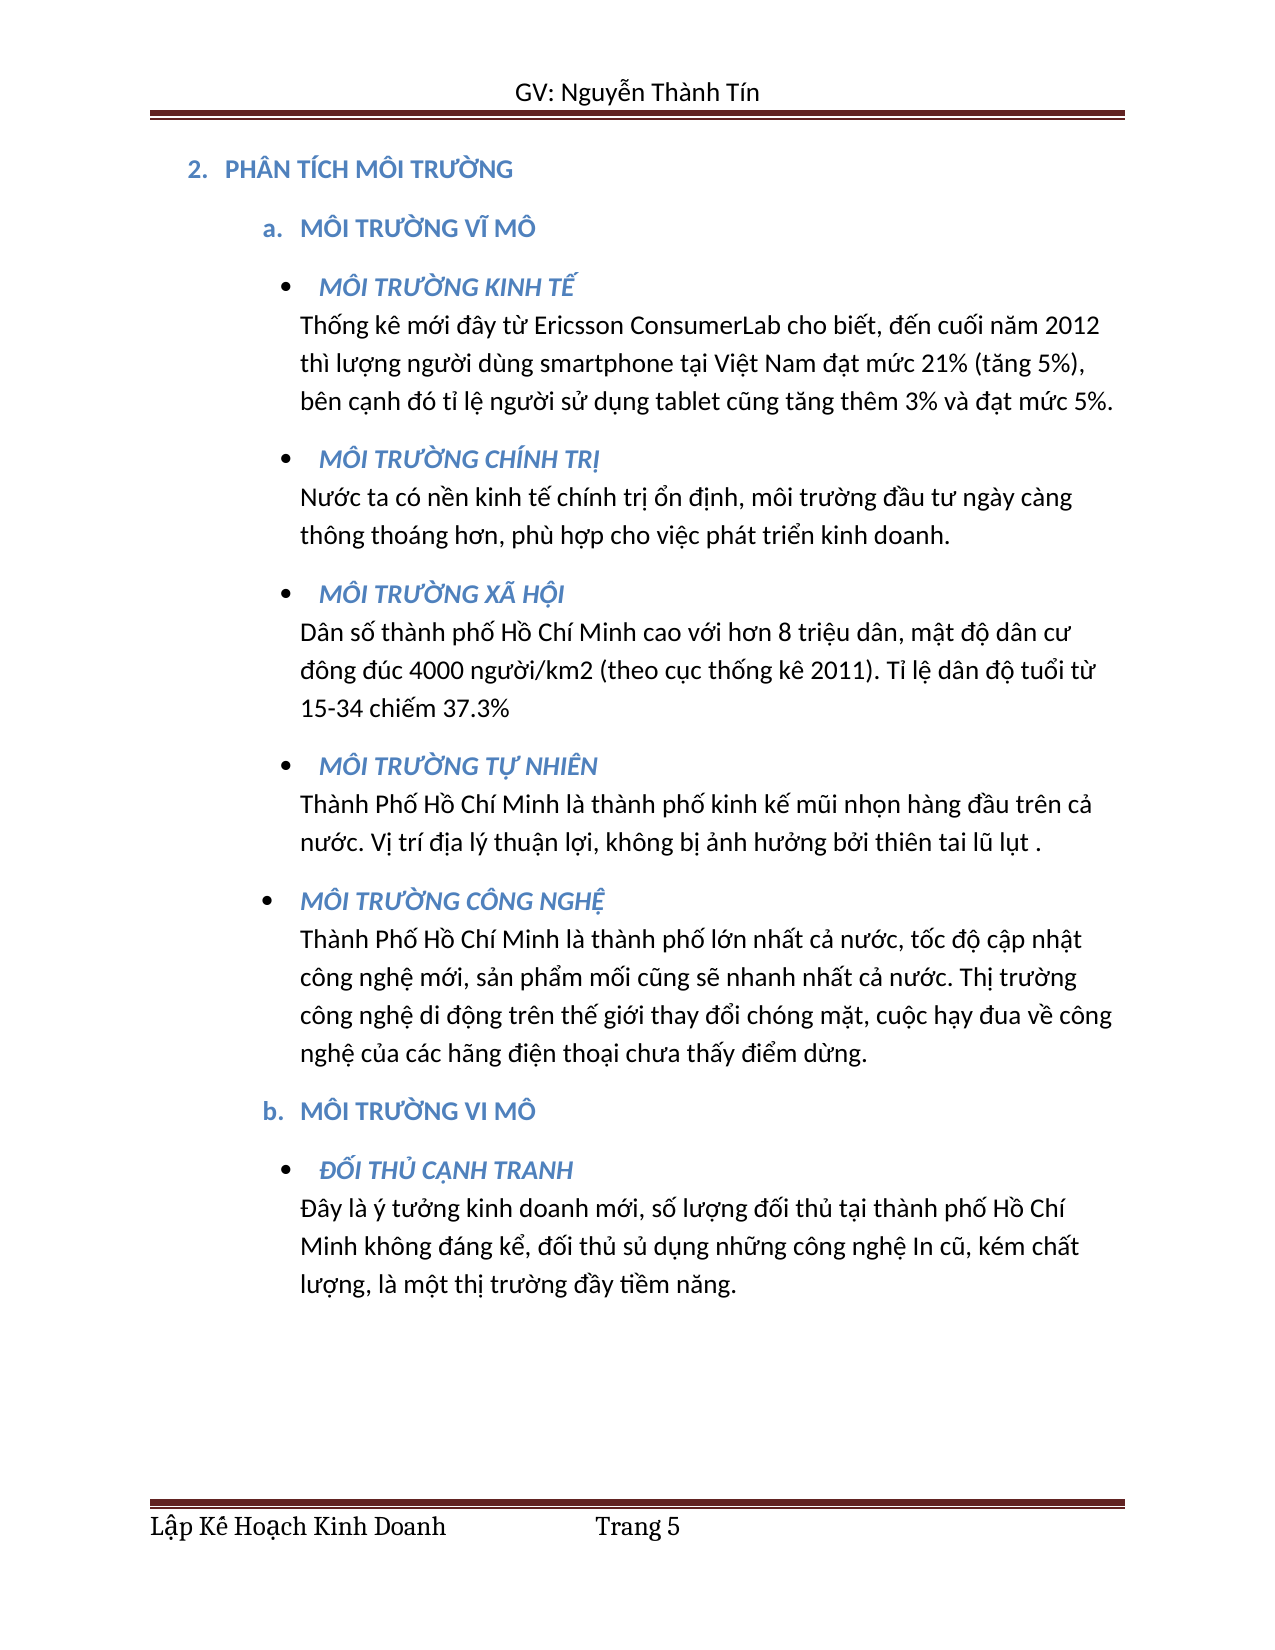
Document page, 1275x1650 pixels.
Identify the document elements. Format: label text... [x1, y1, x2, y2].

text Đây là ý tưởng kinh doanh mới, số lượng đối thủ tại thành phố Hồ Chí Minh không đáng kể, đối thủ sủ dụng những công nghệ In cũ, kém chất lượng, là một thị trường đầy tiềm năng. [300, 1191, 1125, 1300]
subtitle MÔI TRƯỜNG CÔNG NGHỆ [262, 884, 1125, 917]
subtitle MÔI TRƯỜNG VĨ MÔ [262, 211, 1125, 244]
text Thành Phố Hồ Chí Minh là thành phố lớn nhất cả nước, tốc độ cập nhật công nghệ mới, sản phẩm mối cũng sẽ nhanh nhất cả nước. Thị trường công nghệ di động trên thế giới thay đổi chóng mặt, cuộc hạy đua về công nghệ của các hãng điện thoại chưa thấy điểm dừng. [300, 922, 1125, 1069]
subtitle ĐỐI THỦ CẠNH TRANH [281, 1153, 1125, 1186]
text Thành Phố Hồ Chí Minh là thành phố kinh kế mũi nhọn hàng đầu trên cả nước. Vị trí địa lý thuận lợi, không bị ảnh hưởng bởi thiên tai lũ lụt . [300, 787, 1125, 858]
subtitle MÔI TRƯỜNG CHÍNH TRỊ [281, 442, 1125, 476]
text Dân số thành phố Hồ Chí Minh cao với hơn 8 triệu dân, mật độ dân cư đông đúc 4000 người/km2 (theo cục thống kê 2011). Tỉ lệ dân độ tuổi từ 15-34 chiếm 37.3% [300, 615, 1125, 724]
text Nước ta có nền kinh tế chính trị ổn định, môi trường đầu tư ngày càng thông thoáng hơn, phù hợp cho việc phát triển kinh doanh. [300, 480, 1125, 551]
text Thống kê mới đây từ Ericsson ConsumerLab cho biết, đến cuối năm 2012 thì lượng người dùng smartphone tại Việt Nam đạt mức 21% (tăng 5%), bên cạnh đó tỉ lệ người sử dụng tablet cũng tăng thêm 3% và đạt mức 5%. [300, 308, 1125, 417]
subtitle MÔI TRƯỜNG XÃ HỘI [281, 577, 1125, 610]
subtitle MÔI TRƯỜNG VI MÔ [262, 1094, 1125, 1128]
subtitle MÔI TRƯỜNG TỰ NHIÊN [281, 749, 1125, 783]
subtitle PHÂN TÍCH MÔI TRƯỜNG [187, 152, 1125, 186]
subtitle MÔI TRƯỜNG KINH TẾ [281, 270, 1125, 303]
